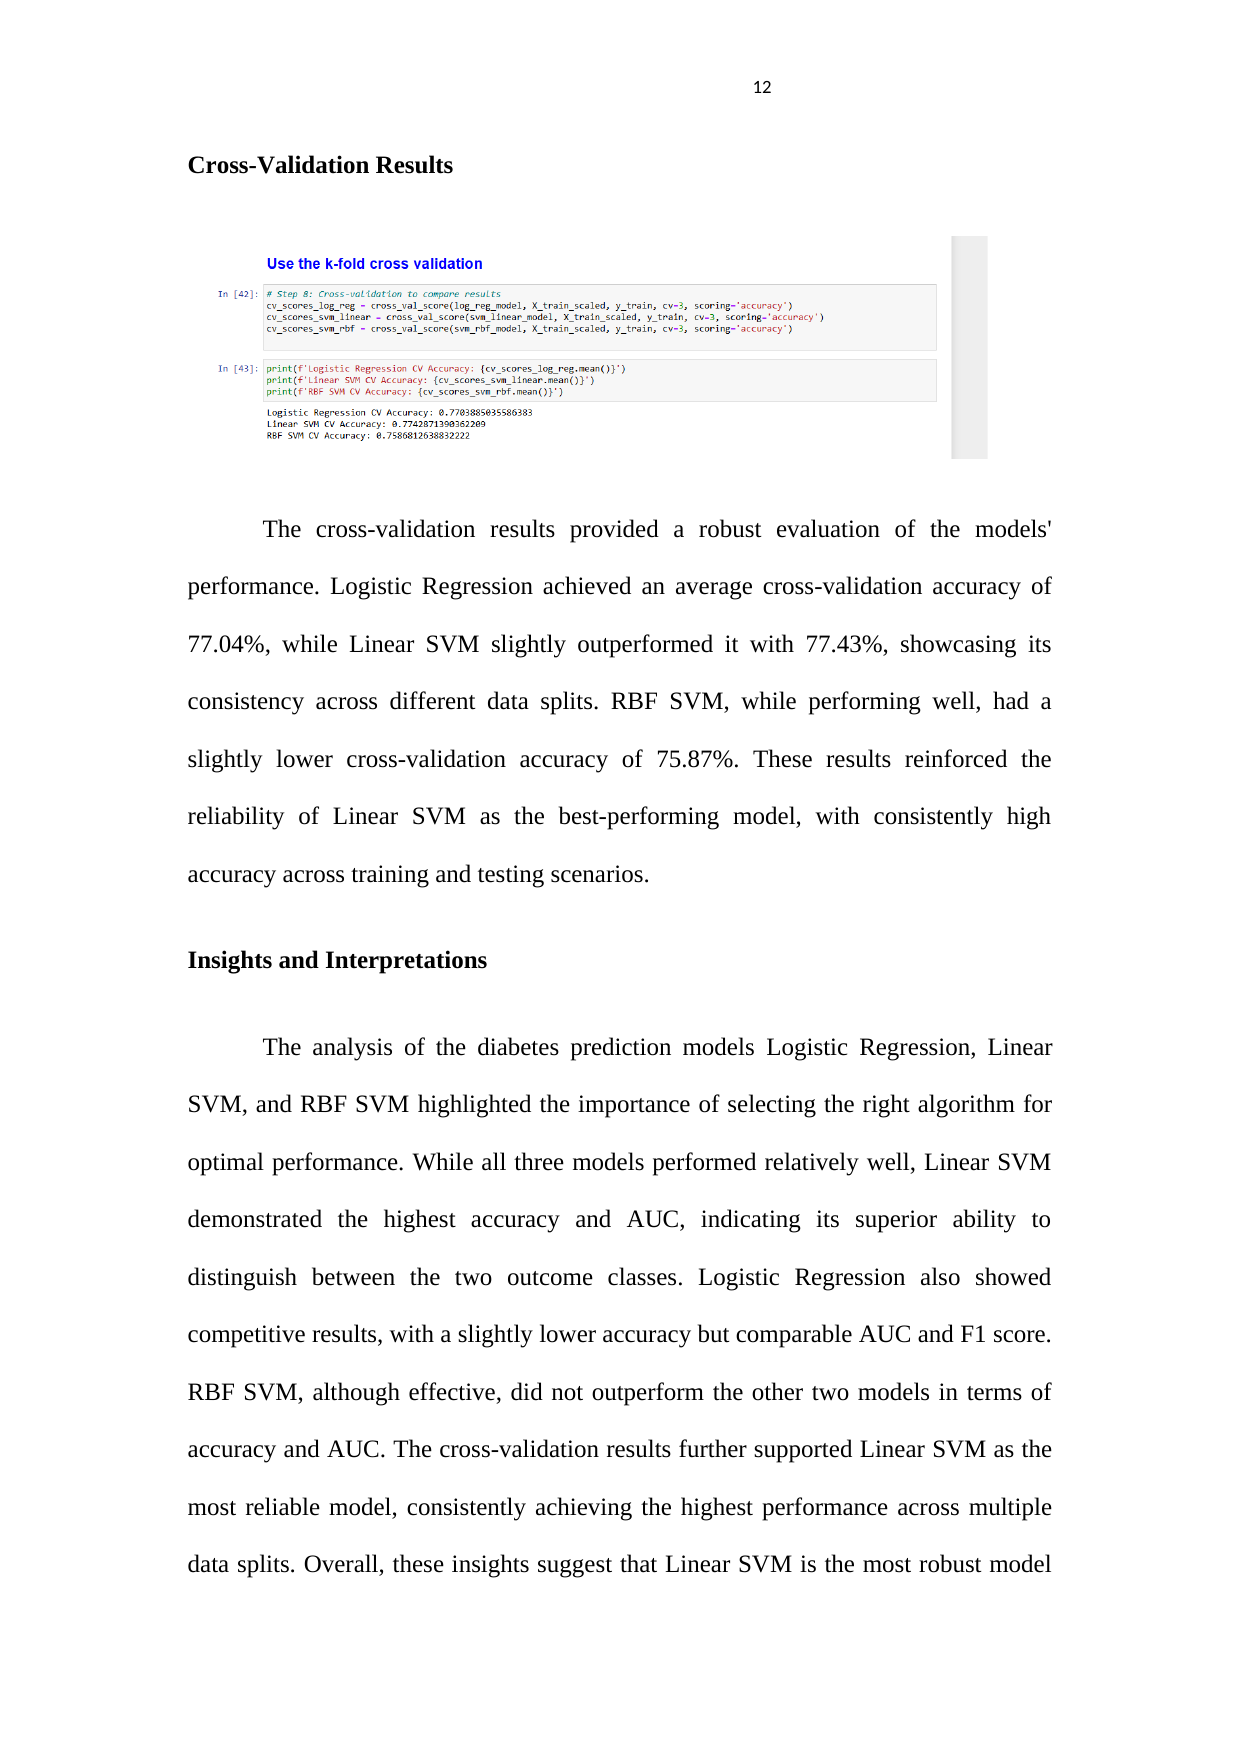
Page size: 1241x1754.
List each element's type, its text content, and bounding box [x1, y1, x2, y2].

list Cross-Validation Results [187, 150, 1053, 179]
picture [187, 236, 988, 459]
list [187, 1032, 1053, 1578]
list The cross-validation results provided a robust evaluation of the models' performance. Logistic Regression achieved an average cross-validation accuracy of 77.04%, while Linear SVM slightly outperformed it with 77.43%, showcasing its consistency across different data splits. RBF SVM, while performing well, had a slightly lower cross-validation accuracy of 75.87%. These results reinforced the reliability of Linear SVM as the best-performing model, with consistently high accuracy across training and testing scenarios. [187, 514, 1053, 887]
list Insights and Interpretations [187, 945, 1053, 974]
